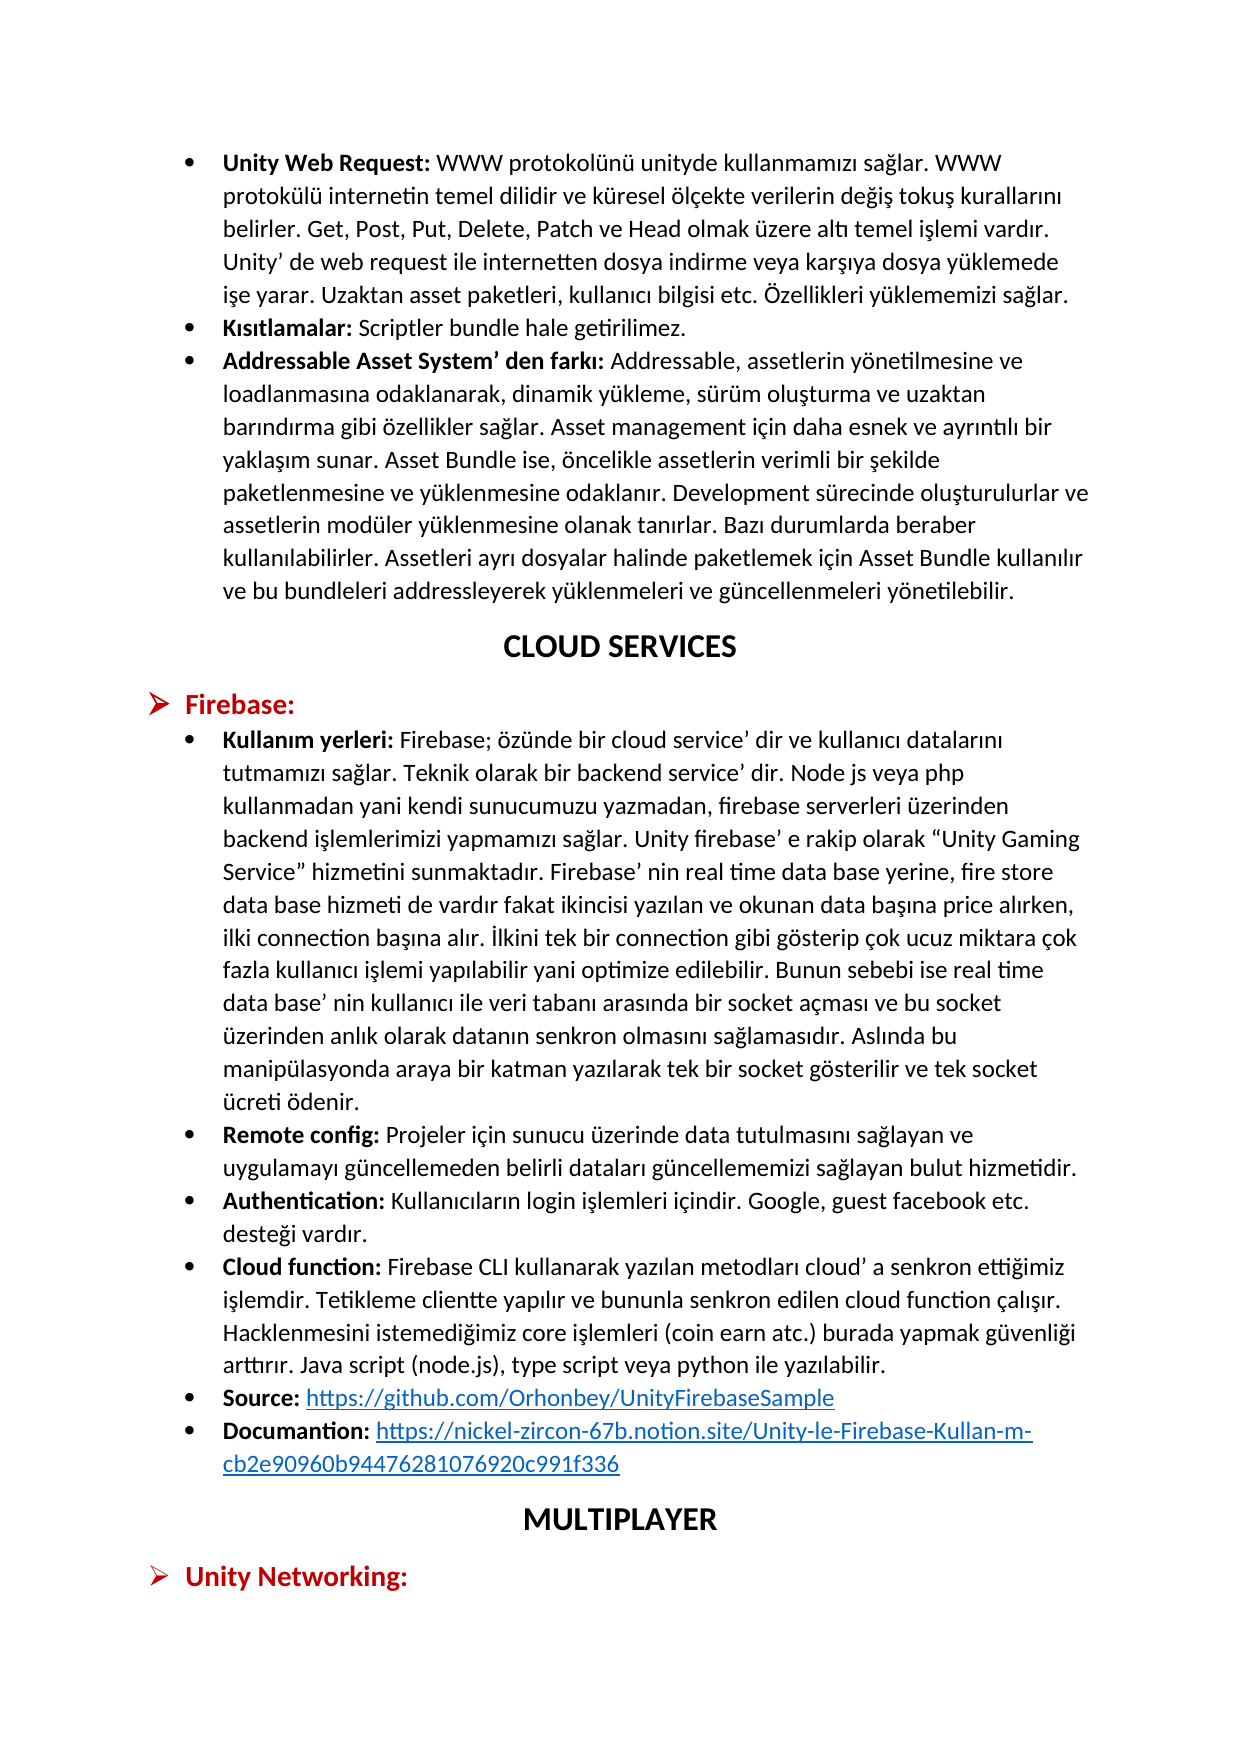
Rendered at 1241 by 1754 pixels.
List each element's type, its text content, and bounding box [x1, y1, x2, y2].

text CLOUD SERVICES [148, 625, 1093, 666]
list Source: https://github.com/Orhonbey/UnityFirebaseSample [185, 1382, 1093, 1413]
list Remote config: Projeler için sunucu üzerinde data tutulmasını sağlayan ve uygulamayı güncellemeden belirli dataları güncellememizi sağlayan bulut hizmetidir. [185, 1119, 1093, 1183]
list Cloud function: Firebase CLI kullanarak yazılan metodları cloud’ a senkron ettiğimiz işlemdir. Tetikleme clientte yapılır ve bununla senkron edilen cloud function çalışır. Hacklenmesini istemediğimiz core işlemleri (coin earn atc.) burada yapmak güvenliği arttırır. Java script (node.js), type script veya python ile yazılabilir. [185, 1251, 1093, 1380]
list Firebase: [148, 686, 1093, 721]
list Addressable Asset System’ den farkı: Addressable, assetlerin yönetilmesine ve loadlanmasına odaklanarak, dinamik yükleme, sürüm oluşturma ve uzaktan barındırma gibi özellikler sağlar. Asset management için daha esnek ve ayrıntılı bir yaklaşım sunar. Asset Bundle ise, öncelikle assetlerin verimli bir şekilde paketlenmesine ve yüklenmesine odaklanır. Development sürecinde oluşturulurlar ve assetlerin modüler yüklenmesine olanak tanırlar. Bazı durumlarda beraber kullanılabilirler. Assetleri ayrı dosyalar halinde paketlemek için Asset Bundle kullanılır ve bu bundleleri addressleyerek yüklenmeleri ve güncellenmeleri yönetilebilir. [185, 345, 1093, 606]
list Unity Networking: [148, 1558, 1093, 1594]
list Unity Web Request: WWW protokolünü unityde kullanmamızı sağlar. WWW protokülü internetin temel dilidir ve küresel ölçekte verilerin değiş tokuş kurallarını belirler. Get, Post, Put, Delete, Patch ve Head olmak üzere altı temel işlemi vardır. Unity’ de web request ile internetten dosya indirme veya karşıya dosya yüklemede işe yarar. Uzaktan asset paketleri, kullanıcı bilgisi etc. Özellikleri yüklememizi sağlar. [185, 148, 1093, 310]
list Kullanım yerleri: Firebase; özünde bir cloud service’ dir ve kullanıcı datalarını tutmamızı sağlar. Teknik olarak bir backend service’ dir. Node js veya php kullanmadan yani kendi sunucumuzu yazmadan, firebase serverleri üzerinden backend işlemlerimizi yapmamızı sağlar. Unity firebase’ e rakip olarak “Unity Gaming Service” hizmetini sunmaktadır. Firebase’ nin real time data base yerine, fire store data base hizmeti de vardır fakat ikincisi yazılan ve okunan data başına price alırken, ilki connection başına alır. İlkini tek bir connection gibi gösterip çok ucuz miktara çok fazla kullanıcı işlemi yapılabilir yani optimize edilebilir. Bunun sebebi ise real time data base’ nin kullanıcı ile veri tabanı arasında bir socket açması ve bu socket üzerinden anlık olarak datanın senkron olmasını sağlamasıdır. Aslında bu manipülasyonda araya bir katman yazılarak tek bir socket gösterilir ve tek socket ücreti ödenir. [185, 724, 1093, 1117]
list Authentication: Kullanıcıların login işlemleri içindir. Google, guest facebook etc. desteği vardır. [185, 1185, 1093, 1248]
list Documantion: https://nickel-zircon-67b.notion.site/Unity-le-Firebase-Kullan-m-cb2e90960b94476281076920c991f336 [185, 1415, 1093, 1479]
text MULTIPLAYER [148, 1498, 1093, 1539]
list Kısıtlamalar: Scriptler bundle hale getirilimez. [185, 312, 1093, 343]
